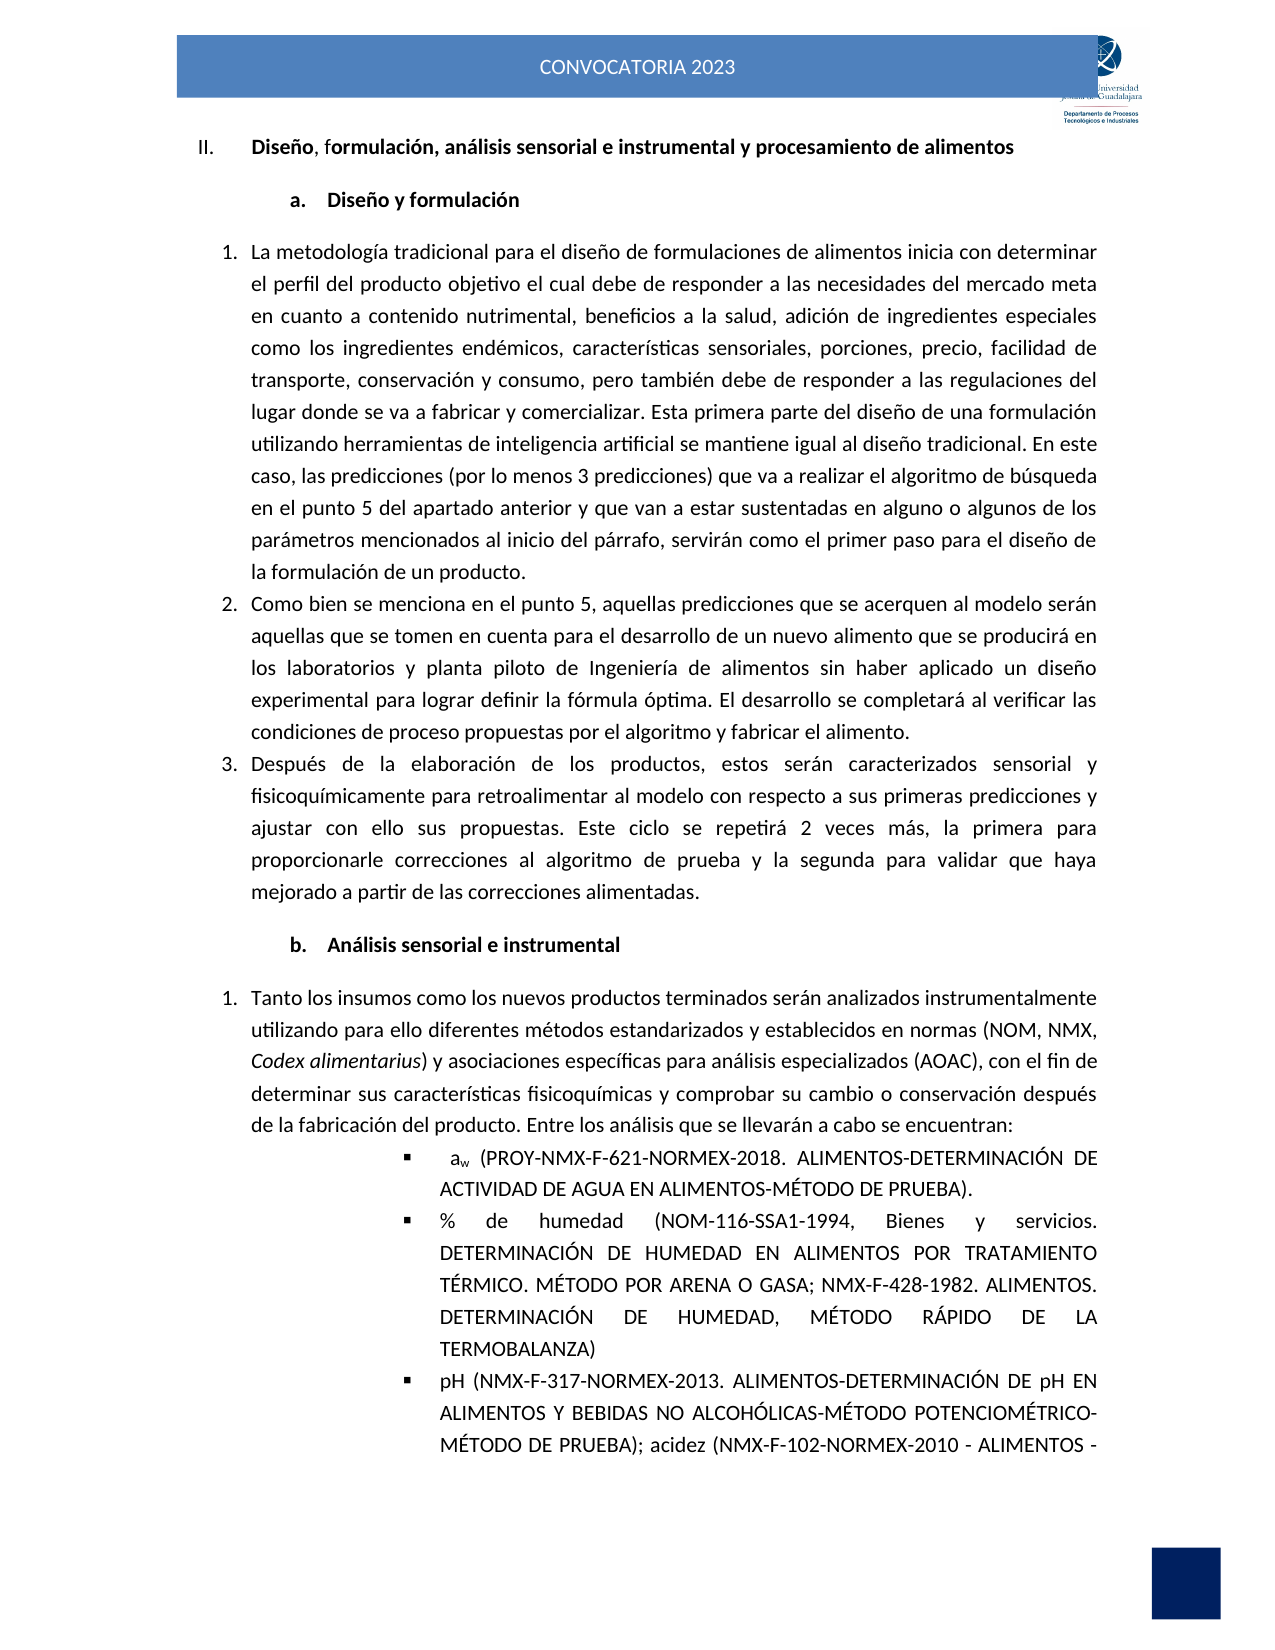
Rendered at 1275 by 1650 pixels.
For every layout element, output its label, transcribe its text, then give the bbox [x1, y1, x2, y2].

list Como bien se menciona en el punto 5, aquellas predicciones que se acerquen al modelo serán aquellas que se tomen en cuenta para el desarrollo de un nuevo alimento que se producirá en los laboratorios y planta piloto de Ingeniería de alimentos sin haber aplicado un diseño experimental para lograr definir la fórmula óptima. El desarrollo se completará al verificar las condiciones de proceso propuestas por el algoritmo y fabricar el alimento. [221, 590, 1098, 745]
list Diseño y formulación [289, 186, 1098, 212]
list Análisis sensorial e instrumental [289, 931, 1098, 958]
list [402, 1367, 1098, 1458]
picture [1051, 27, 1150, 130]
list % de humedad (NOM-116-SSA1-1994, Bienes y servicios. DETERMINACIÓN DE HUMEDAD EN ALIMENTOS POR TRATAMIENTO TÉRMICO. MÉTODO POR ARENA O GASA; NMX-F-428-1982. ALIMENTOS. DETERMINACIÓN DE HUMEDAD, MÉTODO RÁPIDO DE LA TERMOBALANZA) [402, 1208, 1098, 1362]
list Tanto los insumos como los nuevos productos terminados serán analizados instrumentalmente utilizando para ello diferentes métodos estandarizados y establecidos en normas (NOM, NMX, Codex alimentarius) y asociaciones específicas para análisis especializados (AOAC), con el fin de determinar sus características fisicoquímicas y comprobar su cambio o conservación después de la fabricación del producto. Entre los análisis que se llevarán a cabo se encuentran: [221, 984, 1098, 1138]
list aw (PROY-NMX-F-621-NORMEX-2018. ALIMENTOS-DETERMINACIÓN DE ACTIVIDAD DE AGUA EN ALIMENTOS-MÉTODO DE PRUEBA). [402, 1144, 1098, 1202]
list Después de la elaboración de los productos, estos serán caracterizados sensorial y fisicoquímicamente para retroalimentar al modelo con respecto a sus primeras predicciones y ajustar con ello sus propuestas. Este ciclo se repetirá 2 veces más, la primera para proporcionarle correcciones al algoritmo de prueba y la segunda para validar que haya mejorado a partir de las correcciones alimentadas. [221, 750, 1098, 905]
list Diseño, formulación, análisis sensorial e instrumental y procesamiento de alimentos [214, 133, 1098, 159]
list La metodología tradicional para el diseño de formulaciones de alimentos inicia con determinar el perfil del producto objetivo el cual debe de responder a las necesidades del mercado meta en cuanto a contenido nutrimental, beneficios a la salud, adición de ingredientes especiales como los ingredientes endémicos, características sensoriales, porciones, precio, facilidad de transporte, conservación y consumo, pero también debe de responder a las regulaciones del lugar donde se va a fabricar y comercializar. Esta primera parte del diseño de una formulación utilizando herramientas de inteligencia artificial se mantiene igual al diseño tradicional. En este caso, las predicciones (por lo menos 3 predicciones) que va a realizar el algoritmo de búsqueda en el punto 5 del apartado anterior y que van a estar sustentadas en alguno o algunos de los parámetros mencionados al inicio del párrafo, servirán como el primer paso para el diseño de la formulación de un producto. [221, 238, 1098, 585]
